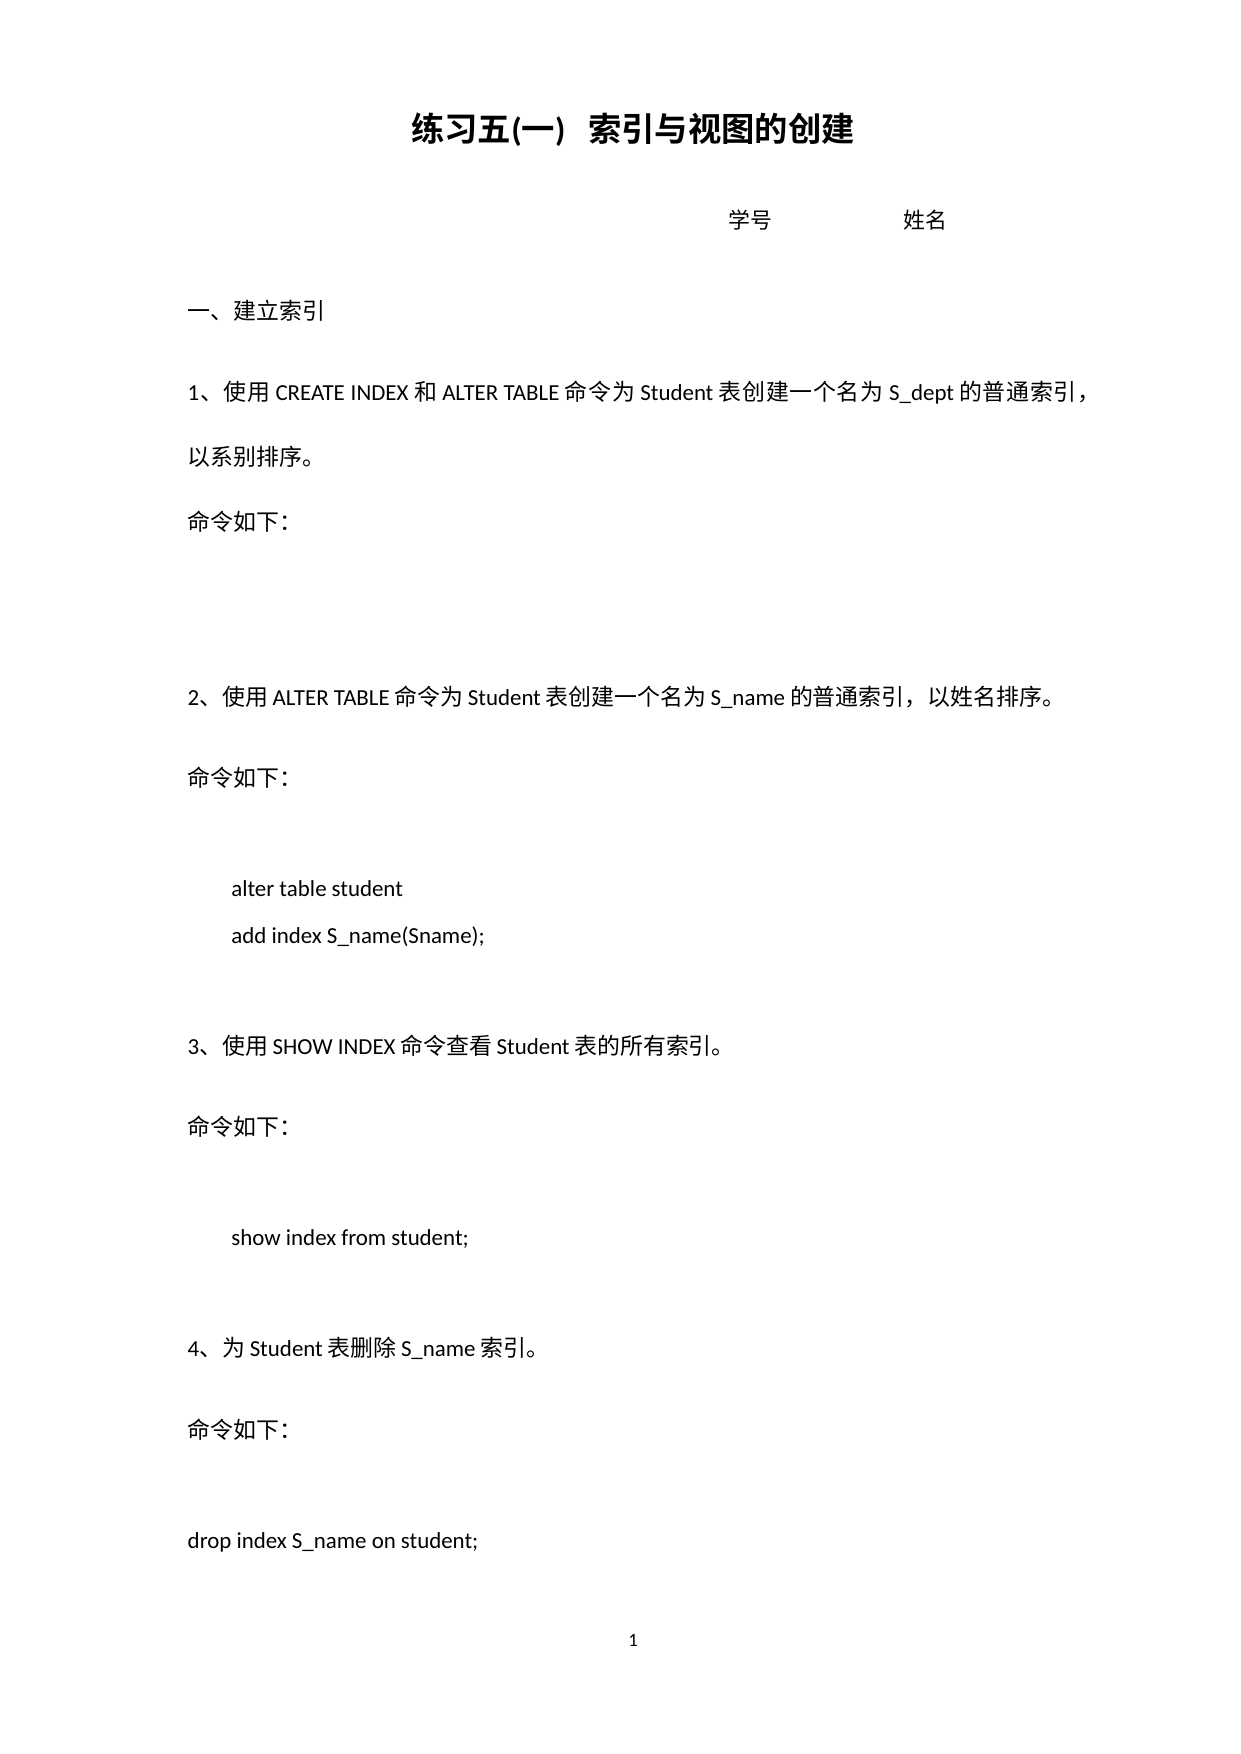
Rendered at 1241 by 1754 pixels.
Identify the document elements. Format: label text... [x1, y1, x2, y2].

text 4、为Student表删除S_name索引。 [187, 1314, 1078, 1379]
text 3、使用SHOW INDEX命令查看Student表的所有索引。 [187, 1012, 1078, 1077]
text 命令如下： [187, 1093, 1078, 1158]
text 1、使用CREATE INDEX和ALTER TABLE命令为Student表创建一个名为S_dept的普通索引，以系别排序。 [187, 358, 1078, 488]
text show index from student; [231, 1221, 1078, 1254]
text 2、使用ALTER TABLE命令为Student表创建一个名为S_name的普通索引，以姓名排序。 [187, 663, 1078, 728]
text alter table student [231, 872, 1078, 905]
text 命令如下： [187, 488, 1078, 553]
text 学号 姓名 [187, 203, 1078, 236]
text 练习五(一) 索引与视图的创建 [187, 94, 1078, 159]
text 一、建立索引 [187, 277, 1078, 342]
text add index S_name(Sname); [231, 919, 1078, 951]
text 命令如下： [187, 744, 1078, 809]
text 命令如下： [187, 1396, 1078, 1461]
text drop index S_name on student; [187, 1524, 1078, 1556]
